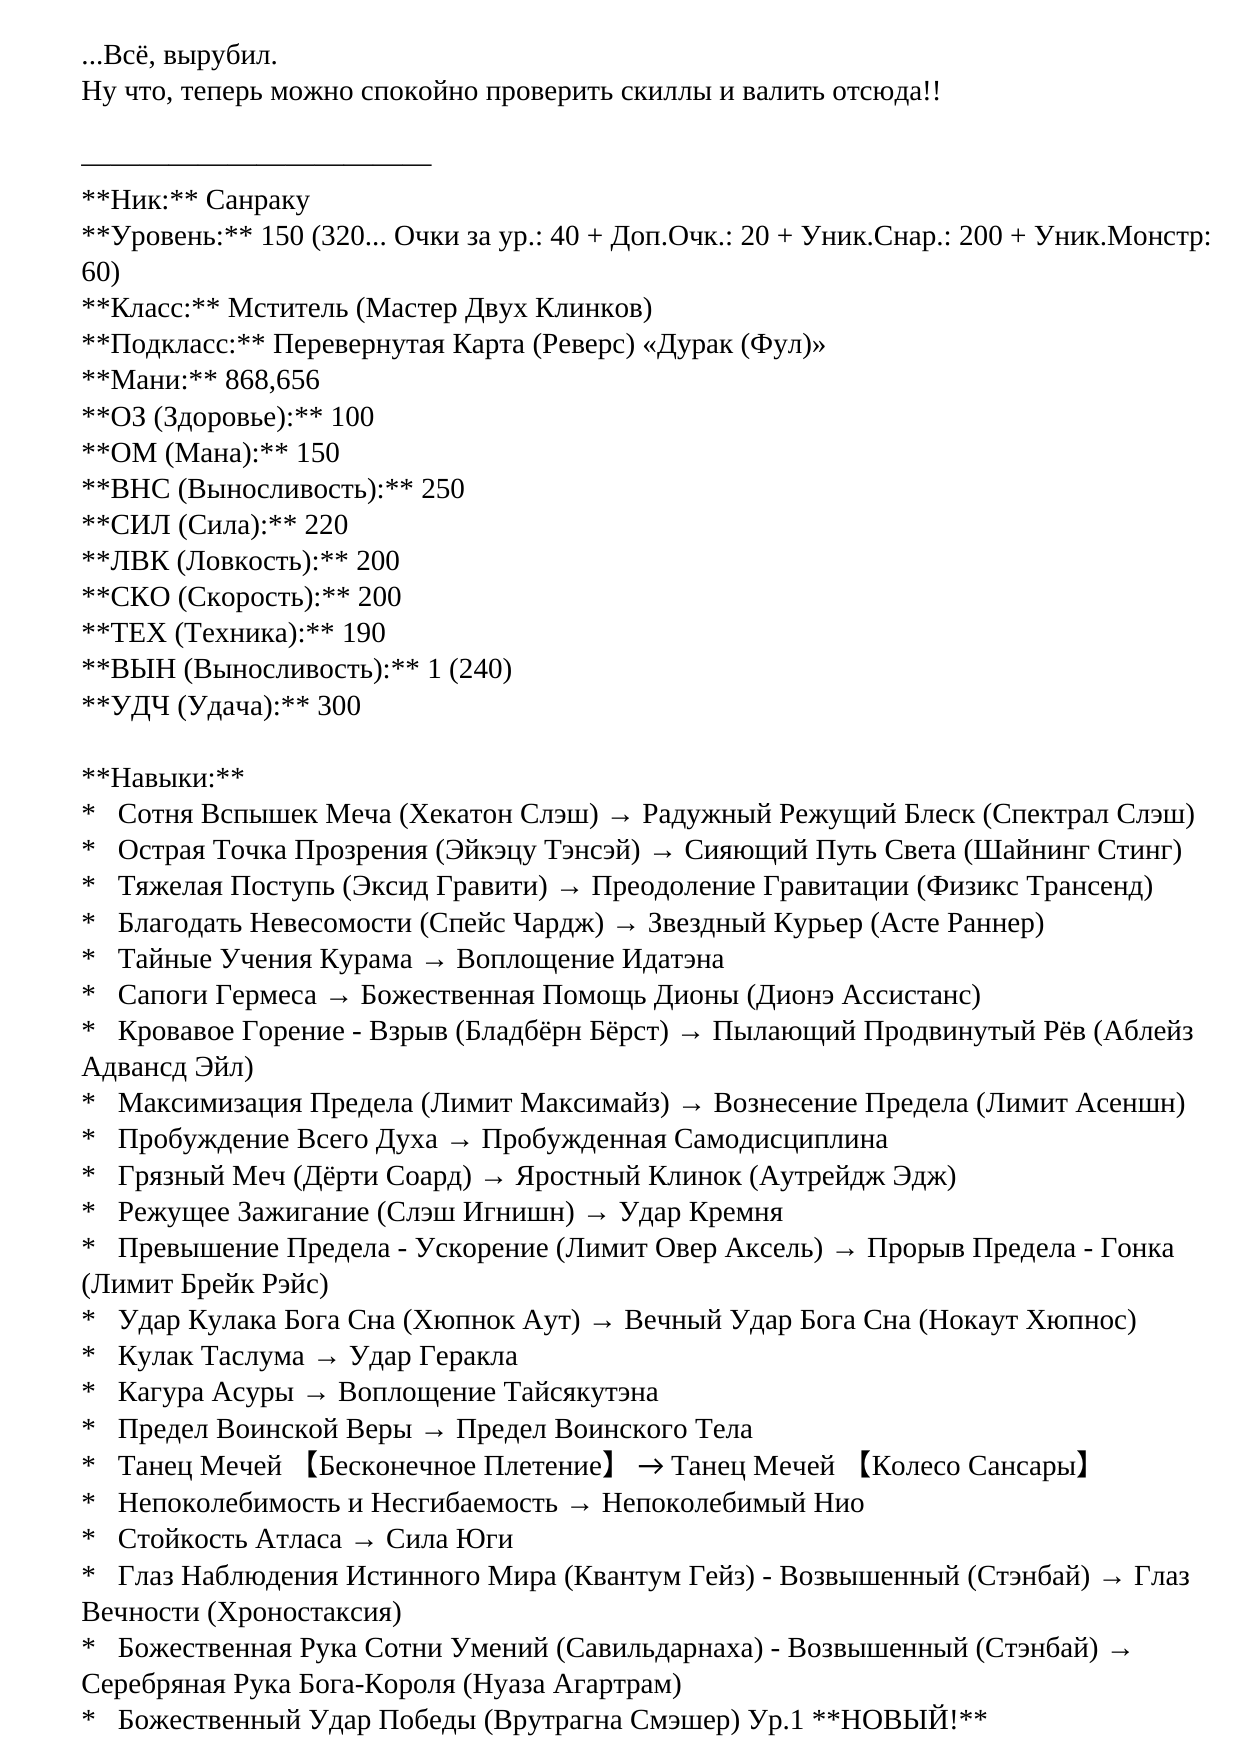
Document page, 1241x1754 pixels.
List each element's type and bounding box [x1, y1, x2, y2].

text [81, 37, 1215, 1736]
